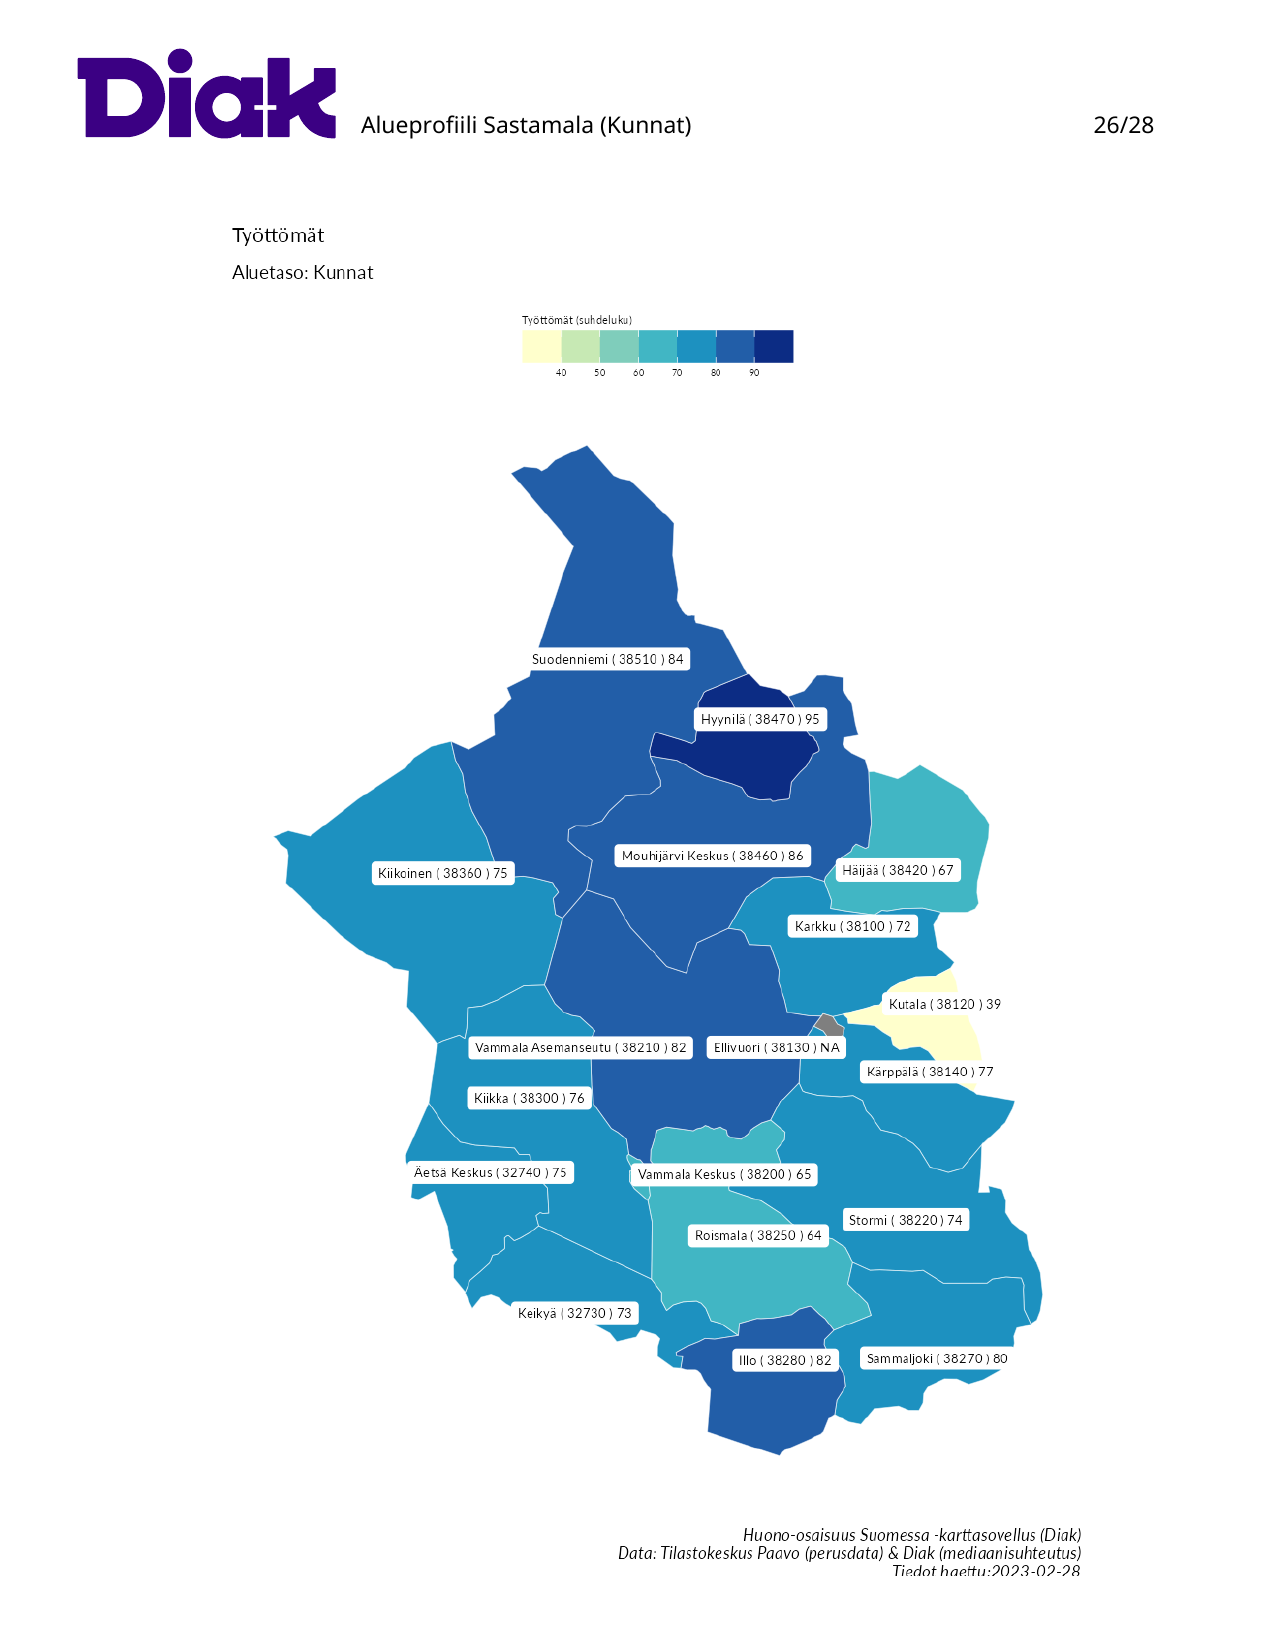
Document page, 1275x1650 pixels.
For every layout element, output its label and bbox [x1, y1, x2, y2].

picture [93, 172, 1219, 1576]
